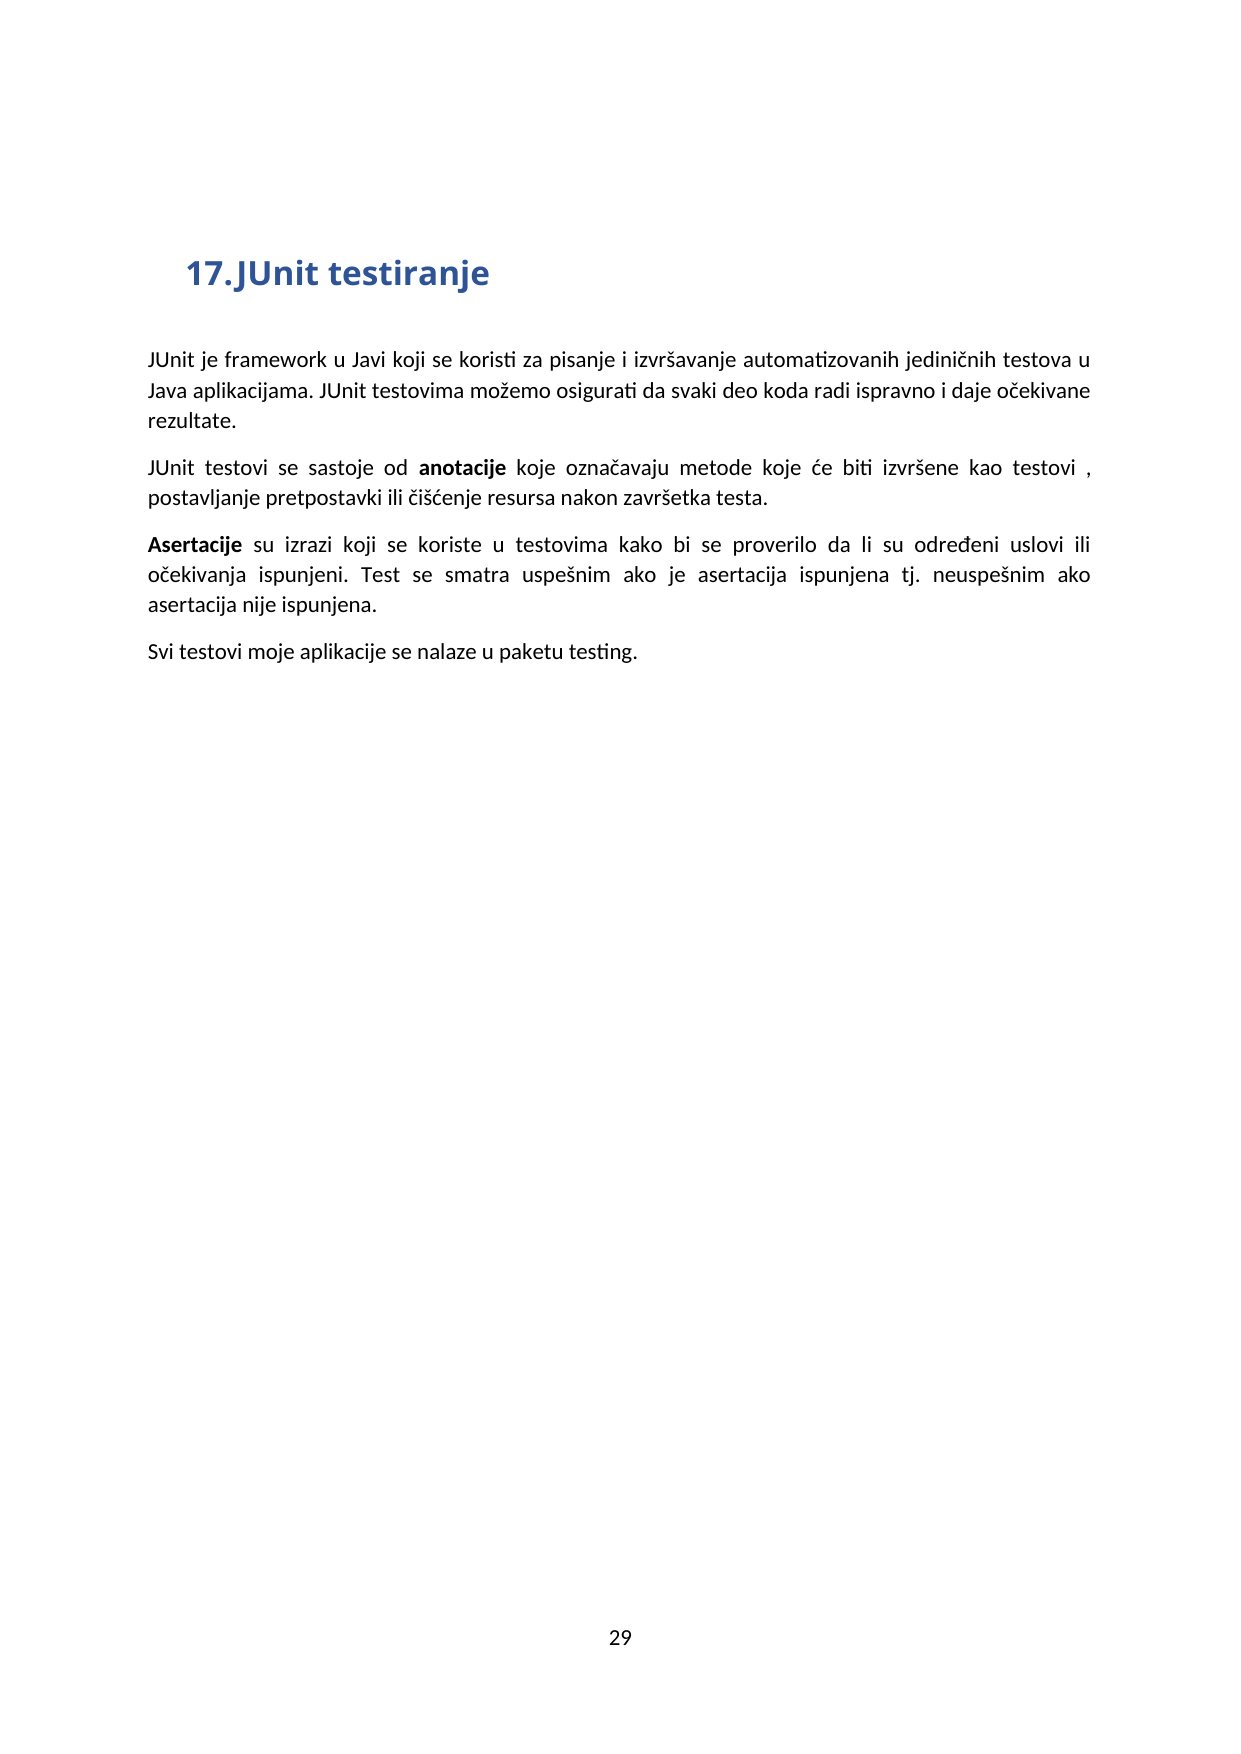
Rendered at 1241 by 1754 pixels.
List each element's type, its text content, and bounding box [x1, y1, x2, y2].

text JUnit testovi se sastoje od anotacije koje označavaju metode koje će biti izvršene kao testovi , postavljanje pretpostavki ili čišćenje resursa nakon završetka testa. [148, 453, 1093, 511]
subtitle JUnit testiranje [185, 250, 1093, 295]
text JUnit je framework u Javi koji se koristi za pisanje i izvršavanje automatizovanih jediničnih testova u Java aplikacijama. JUnit testovima možemo osigurati da svaki deo koda radi ispravno i daje očekivane rezultate. [148, 346, 1093, 434]
text Svi testovi moje aplikacije se nalaze u paketu testing. [148, 637, 1093, 665]
text Asertacije su izrazi koji se koriste u testovima kako bi se proverilo da li su određeni uslovi ili očekivanja ispunjeni. Test se smatra uspešnim ako je asertacija ispunjena tj. neuspešnim ako asertacija nije ispunjena. [148, 530, 1093, 618]
